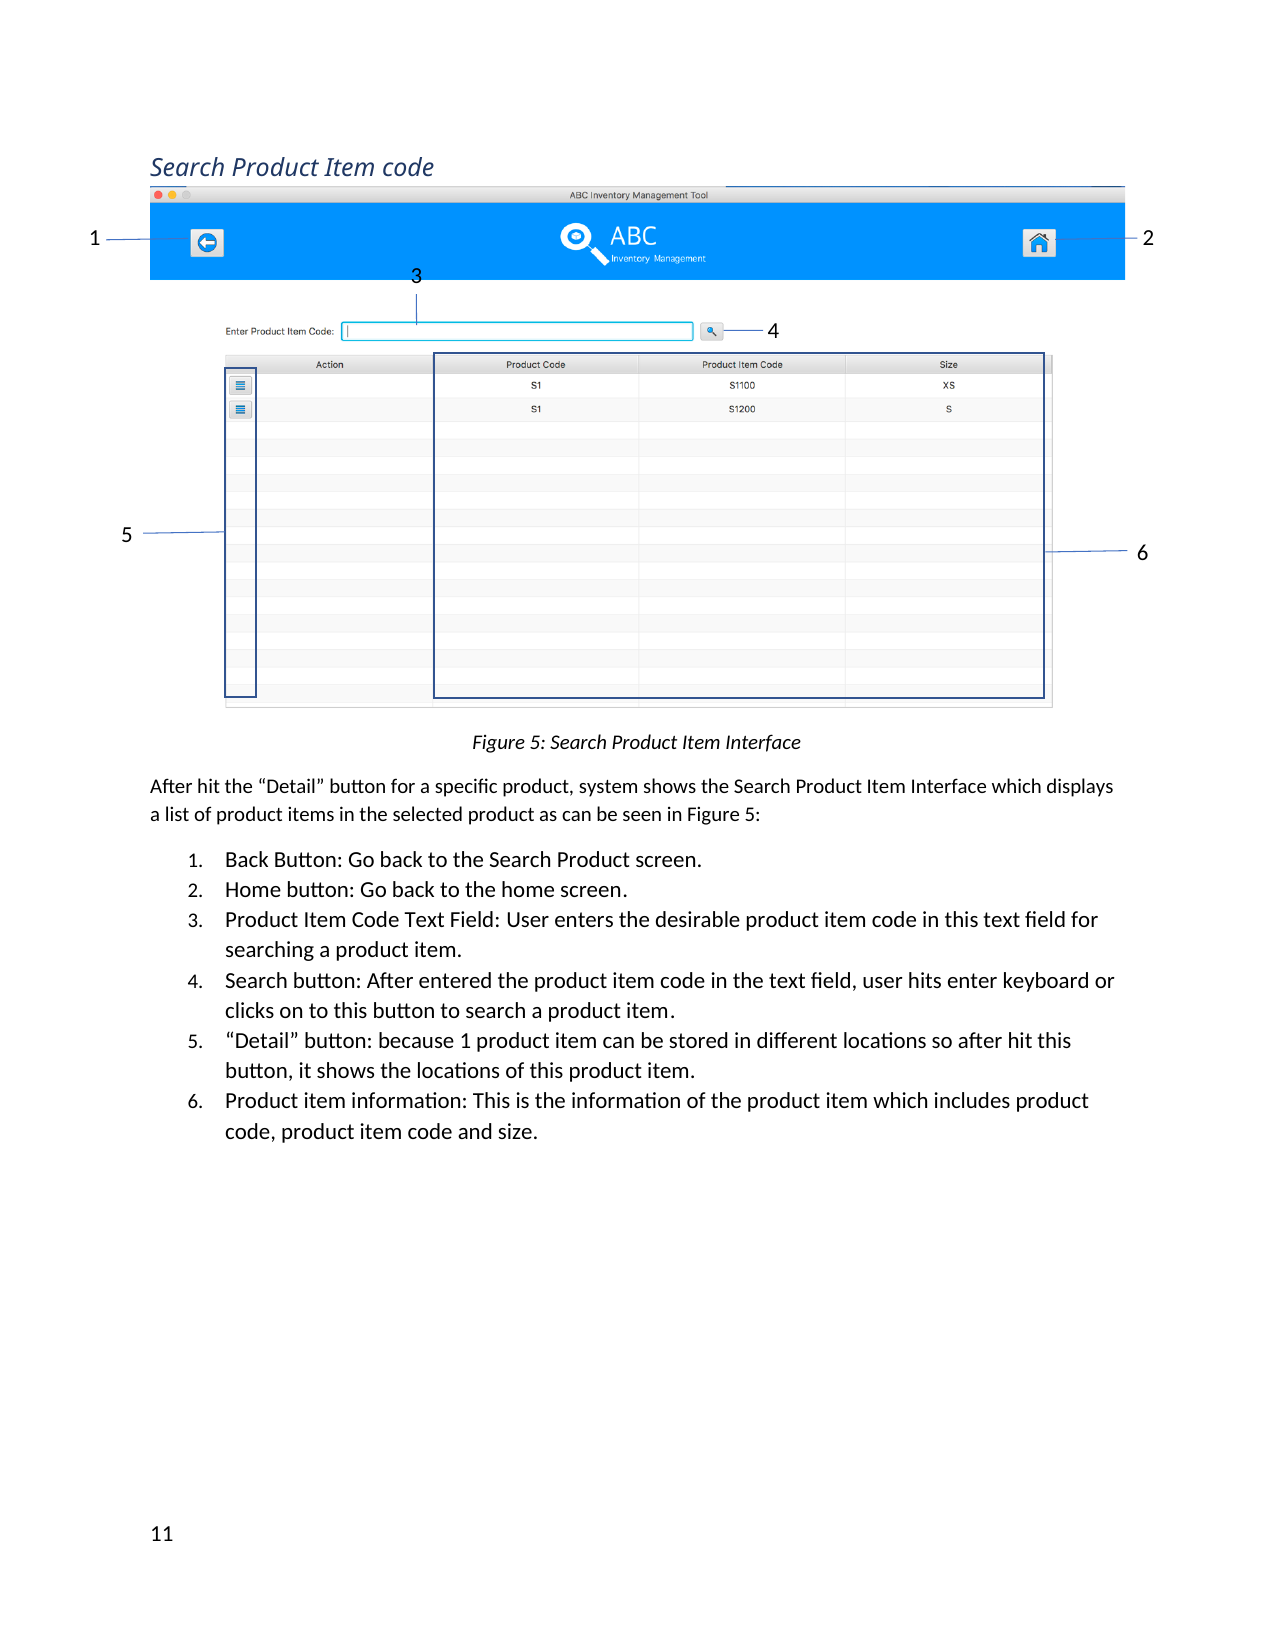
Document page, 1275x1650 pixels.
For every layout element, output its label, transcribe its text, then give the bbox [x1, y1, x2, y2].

list Search button: After entered the product item code in the text field, user hits enter keyboard or clicks on to this button to search a product item. [187, 966, 1125, 1024]
text After hit the “Detail” button for a specific product, system shows the Search Product Item Interface which displays a list of product items in the selected product as can be seen in Figure 5: [150, 773, 1125, 826]
picture [435, 354, 1043, 697]
list Back Button: Go back to the Search Product screen. [187, 845, 1125, 873]
list Product item information: This is the information of the product item which includes product code, product item code and size. [187, 1087, 1125, 1145]
list Home button: Go back to the home screen. [187, 875, 1125, 903]
picture [150, 186, 1125, 728]
list “Detail” button: because 1 product item can be stored in different locations so after hit this button, it shows the locations of this product item. [187, 1026, 1125, 1084]
picture [226, 369, 255, 696]
subtitle Search Product Item code [150, 150, 1125, 184]
list Product Item Code Text Field: User enters the desirable product item code in this text field for searching a product item. [187, 905, 1125, 964]
text Figure 5: Search Product Item Interface [150, 728, 1125, 755]
